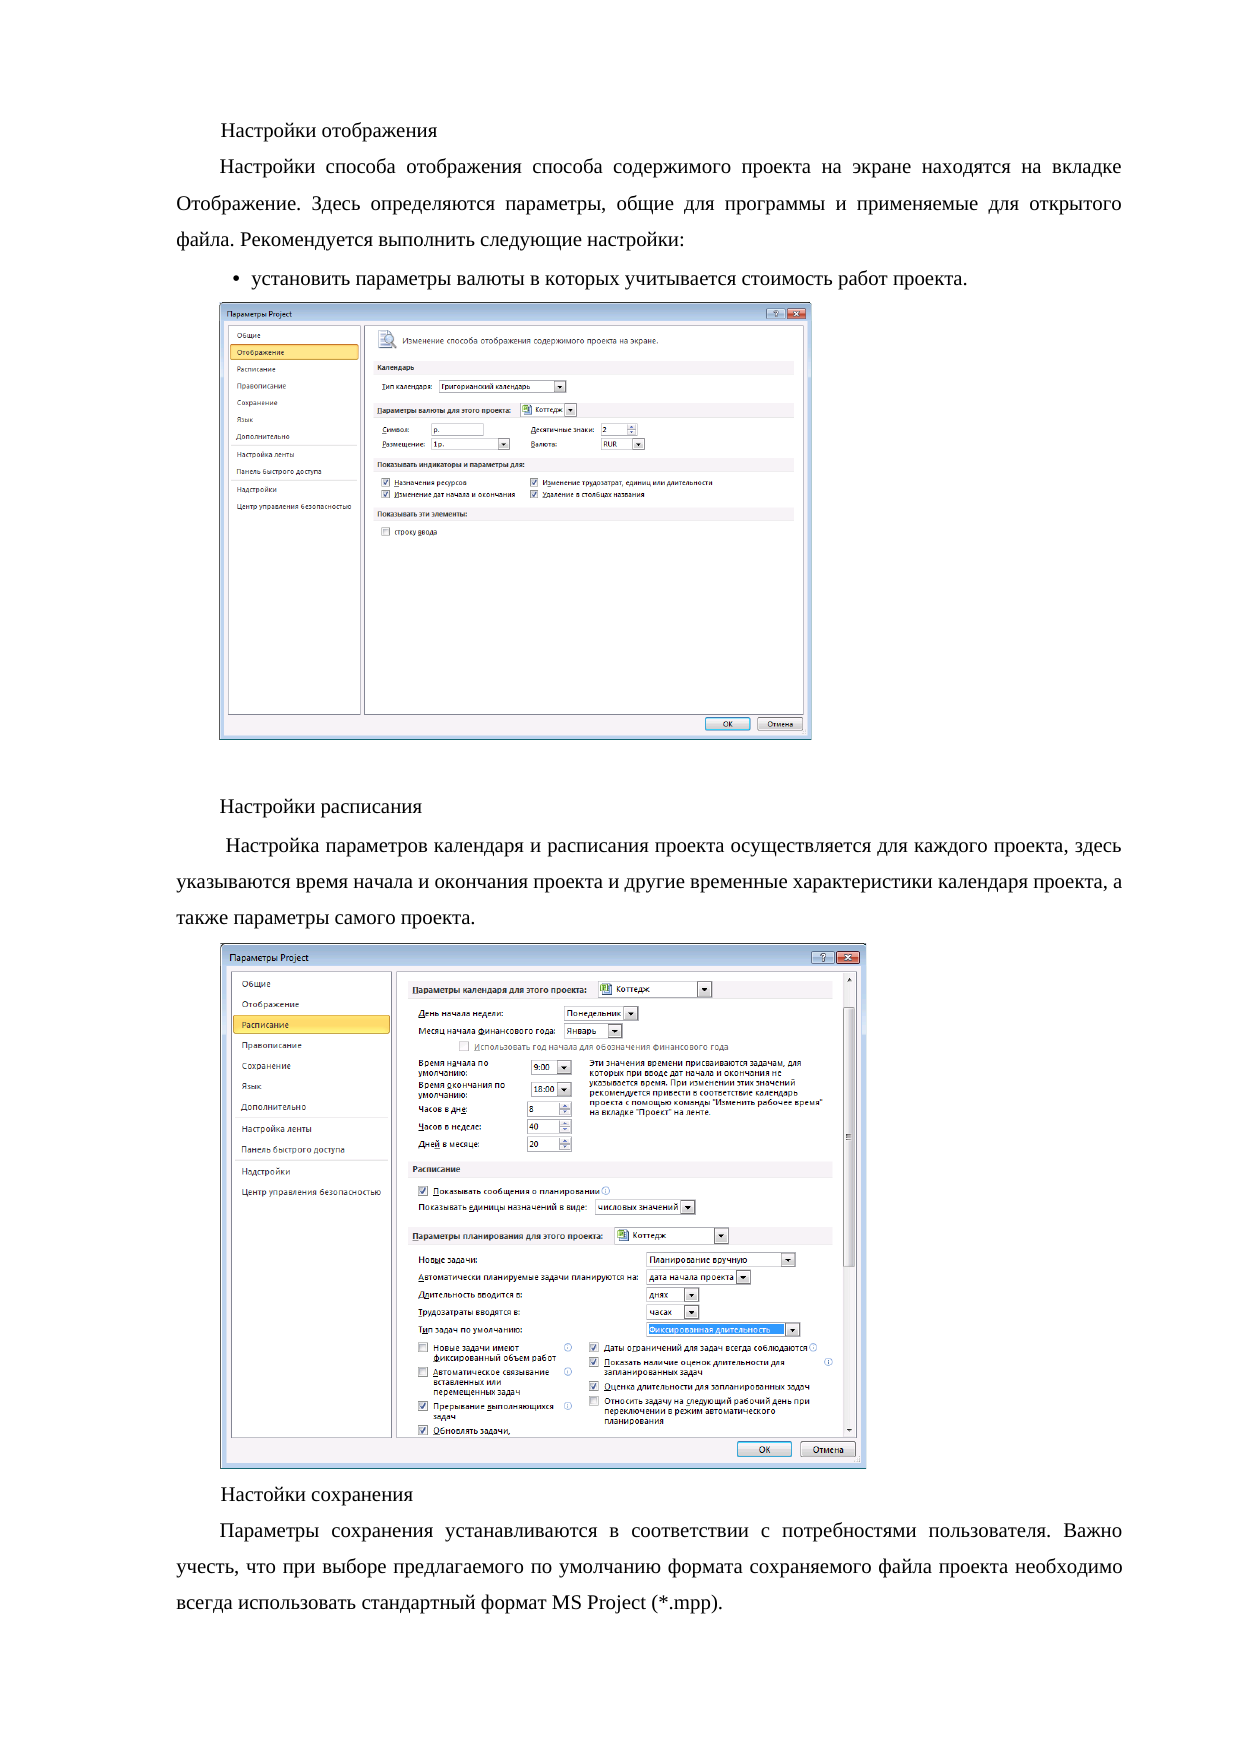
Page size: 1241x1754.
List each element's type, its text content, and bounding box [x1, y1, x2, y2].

text Параметры сохранения устанавливаются в соответствии с потребностями пользователя. Важно учесть, что при выборе предлагаемого по умолчанию формата сохраняемого файла проекта необходимо всегда использовать стандартный формат MS Project (*.mpp). [176, 1518, 1123, 1614]
subtitle Настойки сохранения [220, 1482, 1152, 1506]
list установить параметры валюты в которых учитывается стоимость работ проекта. [189, 266, 1123, 290]
picture [220, 943, 867, 1469]
subtitle Настройки отображения [220, 118, 1152, 142]
text Настройки способа отображения способа содержимого проекта на экране находятся на вкладке Отображение. Здесь определяются параметры, общие для программы и применяемые для открытого файла. Рекомендуется выполнить следующие настройки: [176, 154, 1123, 251]
text Настройка параметров календаря и расписания проекта осуществляется для каждого проекта, здесь указываются время начала и окончания проекта и другие временные характеристики календаря проекта, а также параметры самого проекта. [176, 833, 1123, 929]
picture [219, 302, 812, 740]
text Настройки расписания [176, 794, 1123, 818]
